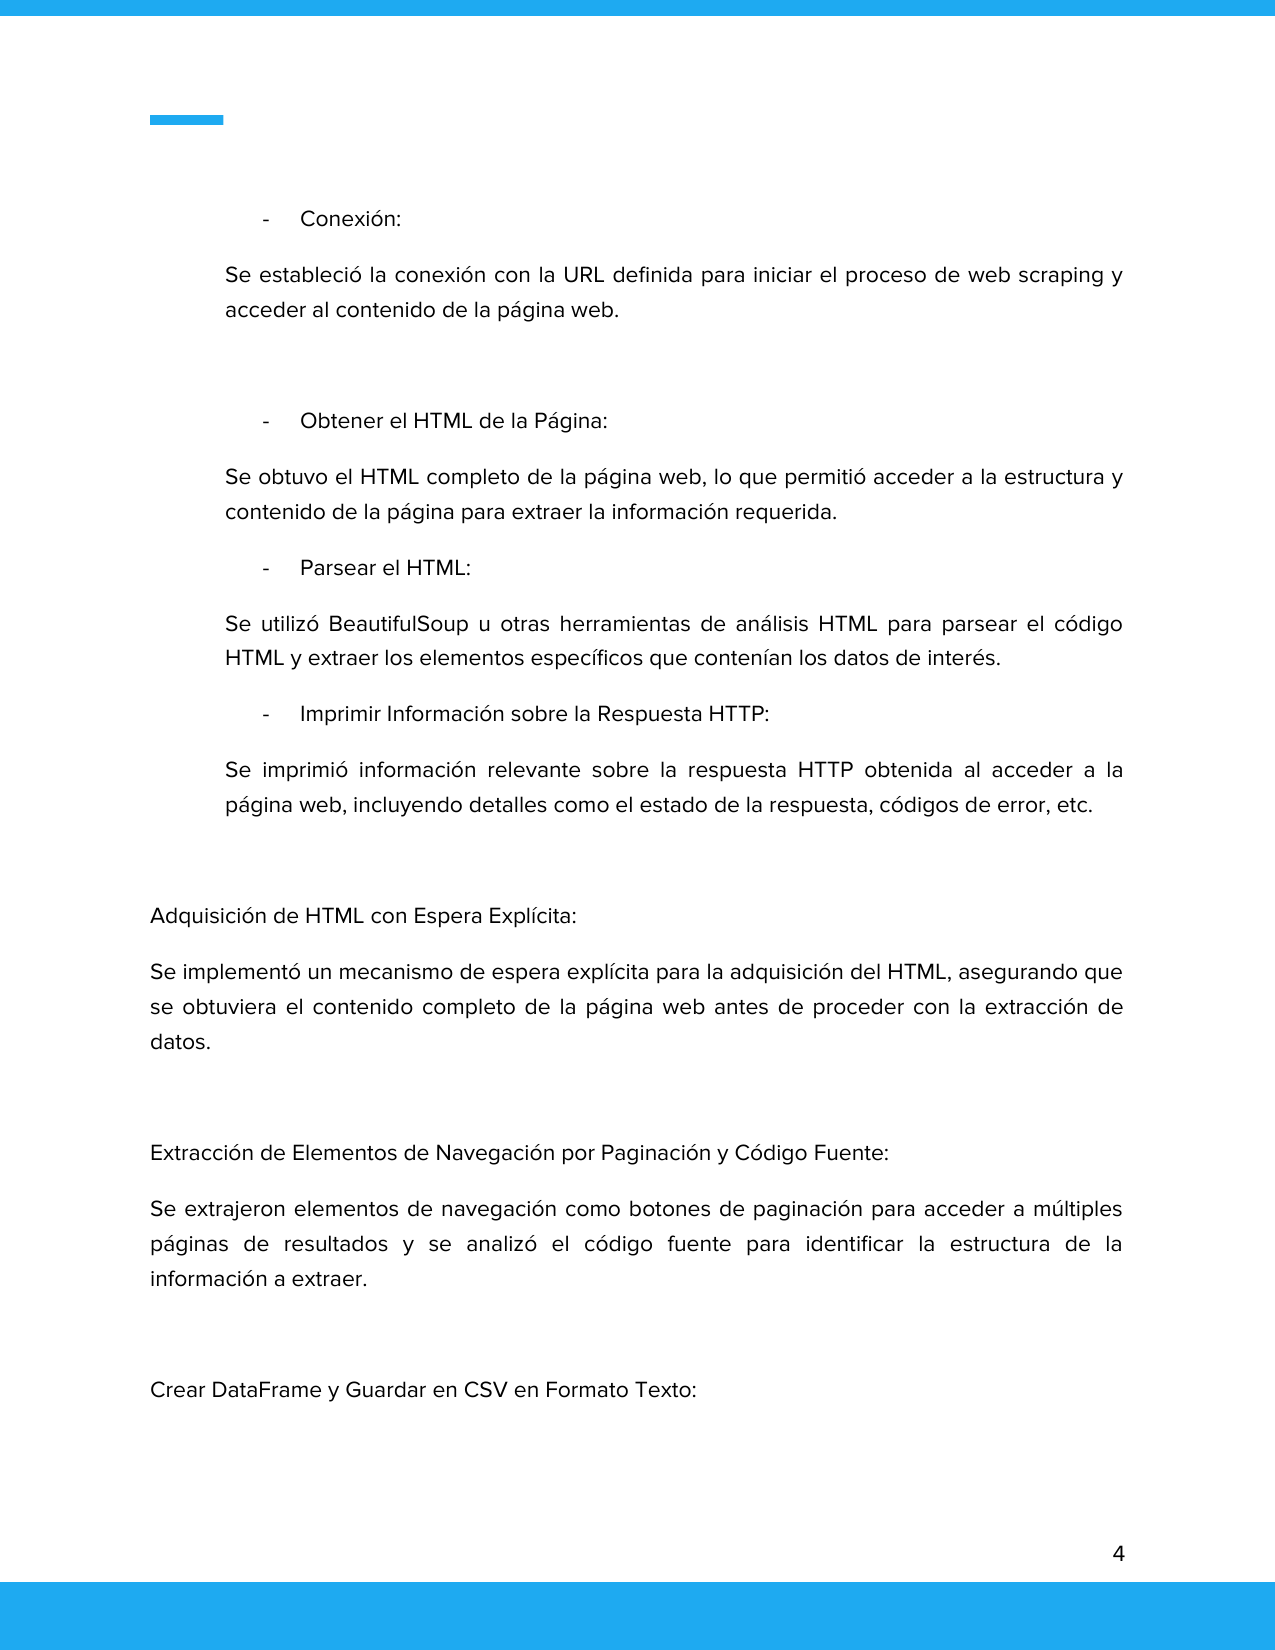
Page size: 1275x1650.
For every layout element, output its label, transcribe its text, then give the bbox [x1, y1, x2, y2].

list Parsear el HTML: [262, 554, 1125, 582]
text Se obtuvo el HTML completo de la página web, lo que permitió acceder a la estructura y contenido de la página para extraer la información requerida. [225, 463, 1125, 526]
text Se estableció la conexión con la URL definida para iniciar el proceso de web scraping y acceder al contenido de la página web. [225, 261, 1125, 324]
text Se extrajeron elementos de navegación como botones de paginación para acceder a múltiples páginas de resultados y se analizó el código fuente para identificar la estructura de la información a extraer. [150, 1195, 1125, 1293]
list Imprimir Información sobre la Respuesta HTTP: [262, 701, 1125, 728]
text Extracción de Elementos de Navegación por Paginación y Código Fuente: [150, 1139, 1125, 1167]
picture [0, 1582, 1275, 1650]
picture [150, 115, 224, 125]
text Crear DataFrame y Guardar en CSV en Formato Texto: [150, 1377, 1125, 1404]
picture [0, 0, 1275, 16]
text Se utilizó BeautifulSoup u otras herramientas de análisis HTML para parsear el código HTML y extraer los elementos específicos que contenían los datos de interés. [225, 610, 1125, 673]
text Se implementó un mecanismo de espera explícita para la adquisición del HTML, asegurando que se obtuviera el contenido completo de la página web antes de proceder con la extracción de datos. [150, 958, 1125, 1056]
list Obtener el HTML de la Página: [262, 408, 1125, 436]
text Se imprimió información relevante sobre la respuesta HTTP obtenida al acceder a la página web, incluyendo detalles como el estado de la respuesta, códigos de error, etc. [225, 756, 1125, 819]
list Conexión: [262, 206, 1125, 234]
text Adquisición de HTML con Espera Explícita: [150, 903, 1125, 931]
